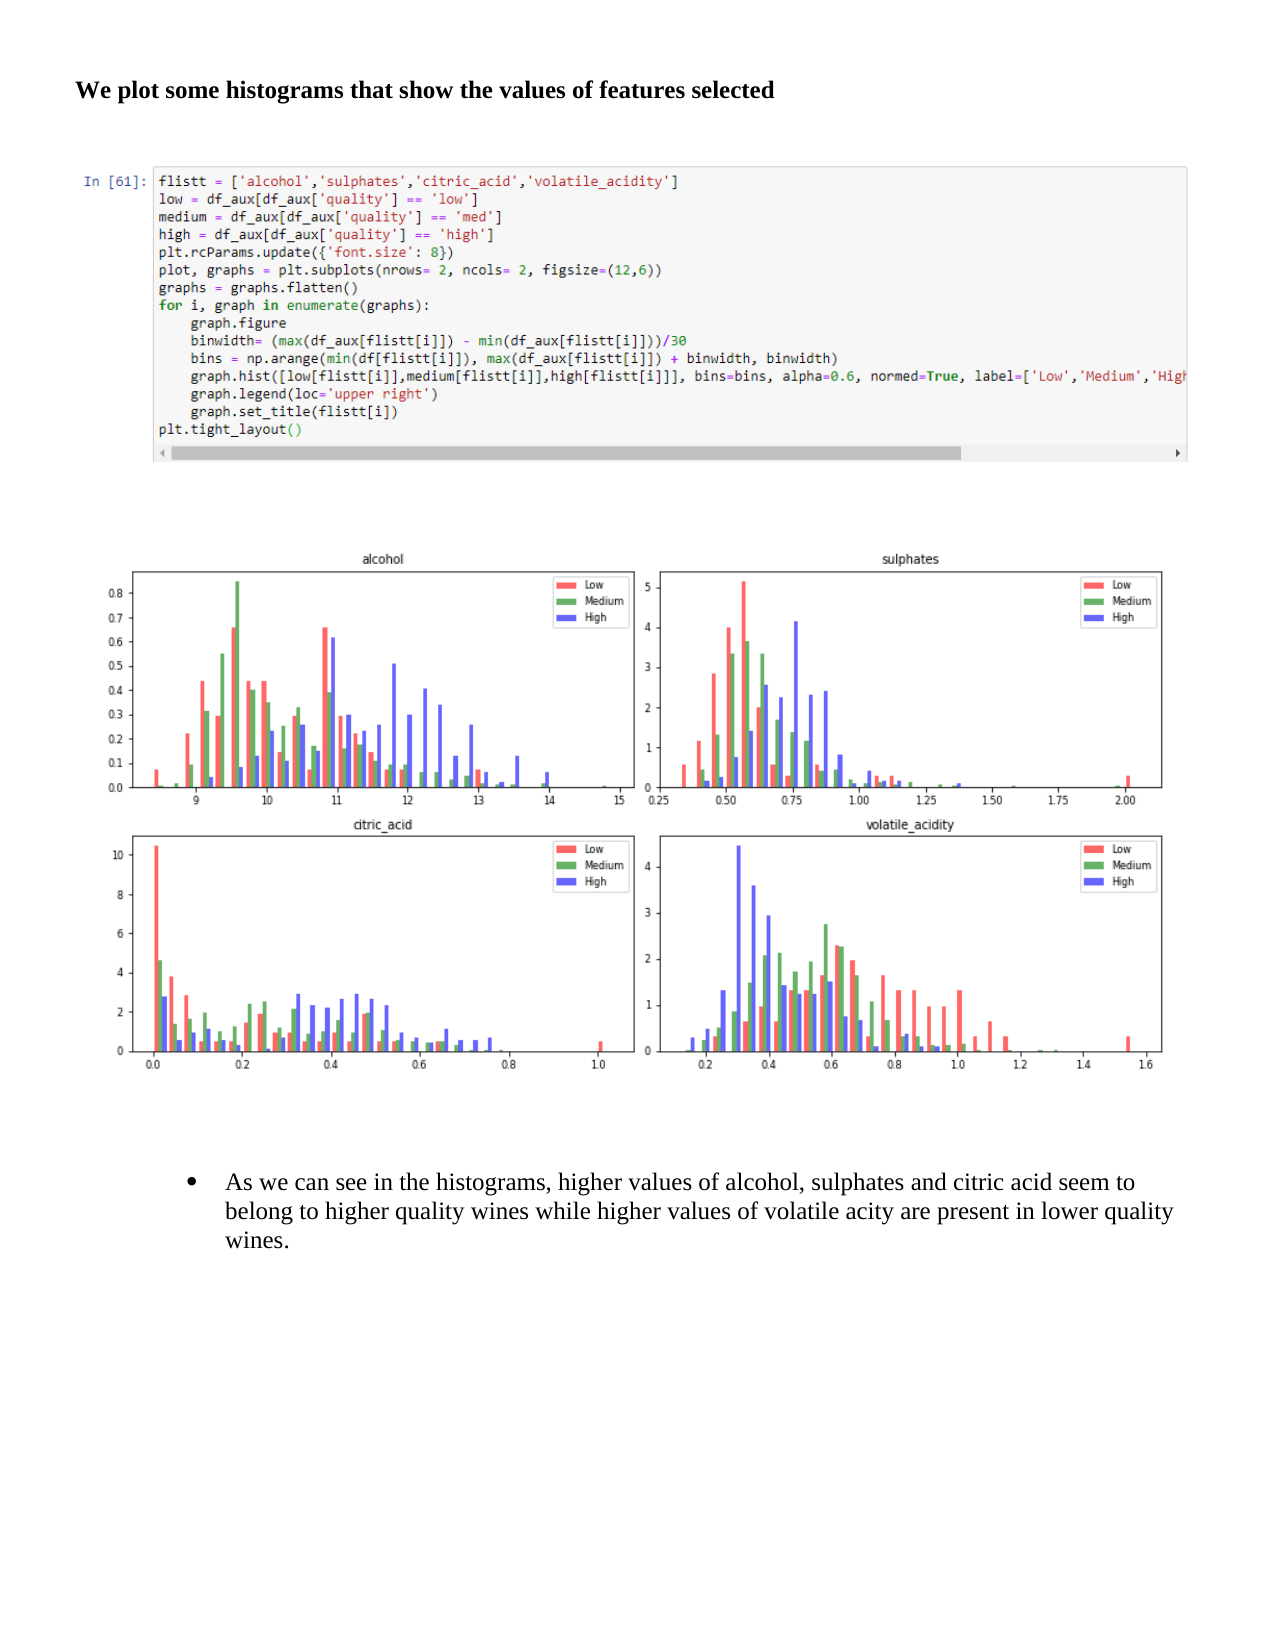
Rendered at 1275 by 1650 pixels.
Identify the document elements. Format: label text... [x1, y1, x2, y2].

list As we can see in the histograms, higher values of alcohol, sulphates and citric acid seem to belong to higher quality wines while higher values of volatile acity are present in lower quality wines. [187, 1167, 1200, 1254]
picture [75, 161, 1200, 462]
subtitle We plot some histograms that show the values of features selected [75, 75, 1200, 104]
picture [75, 540, 1200, 1090]
